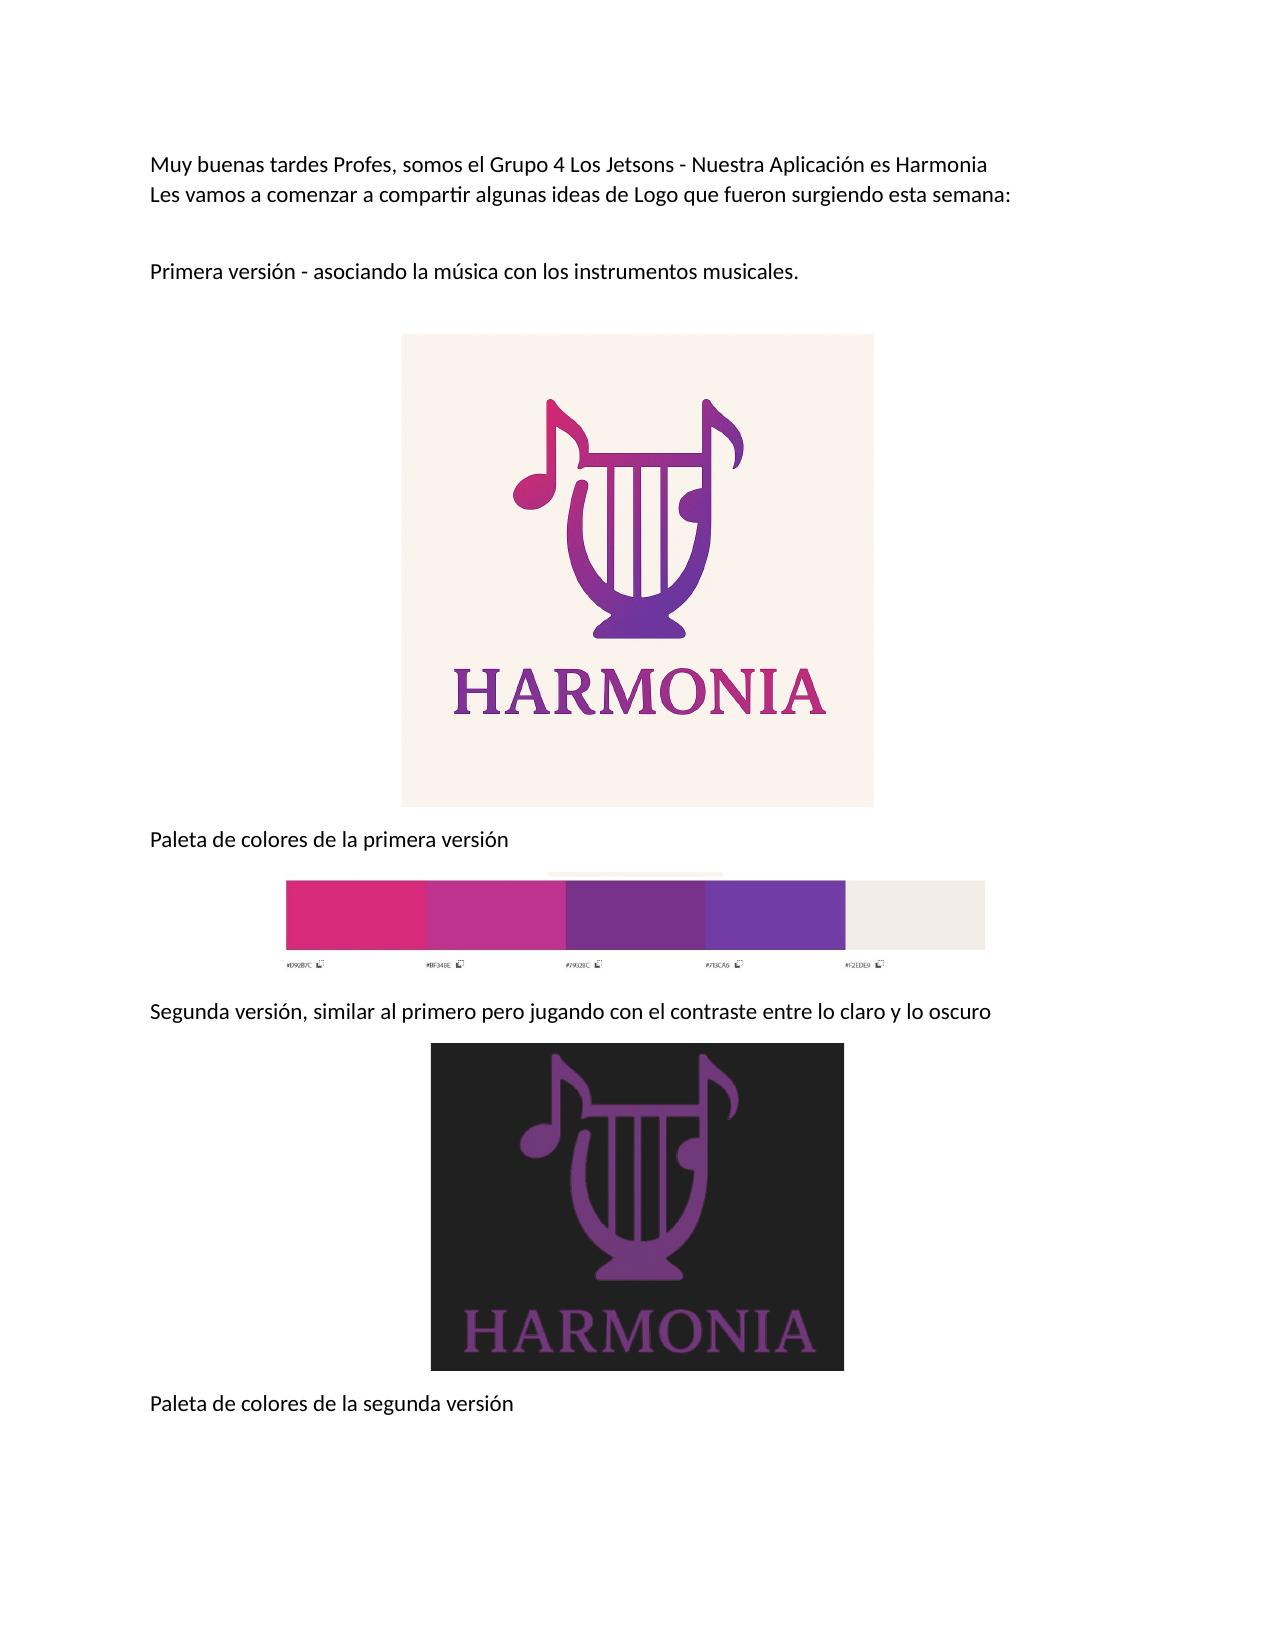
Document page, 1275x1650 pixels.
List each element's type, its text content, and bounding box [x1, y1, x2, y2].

text Segunda versión, similar al primero pero jugando con el contraste entre lo claro y lo oscuro [150, 997, 1125, 1025]
text Muy buenas tardes Profes, somos el Grupo 4 Los Jetsons - Nuestra Aplicación es Harmonia Les vamos a comenzar a compartir algunas ideas de Logo que fueron surgiendo esta semana: [150, 150, 1125, 208]
text Paleta de colores de la segunda versión [150, 1389, 1125, 1417]
text Primera versión - asociando la música con los instrumentos musicales. [150, 227, 1125, 316]
picture [401, 334, 874, 807]
text Paleta de colores de la primera versión [150, 826, 1125, 854]
picture [283, 872, 992, 979]
picture [430, 1043, 845, 1371]
